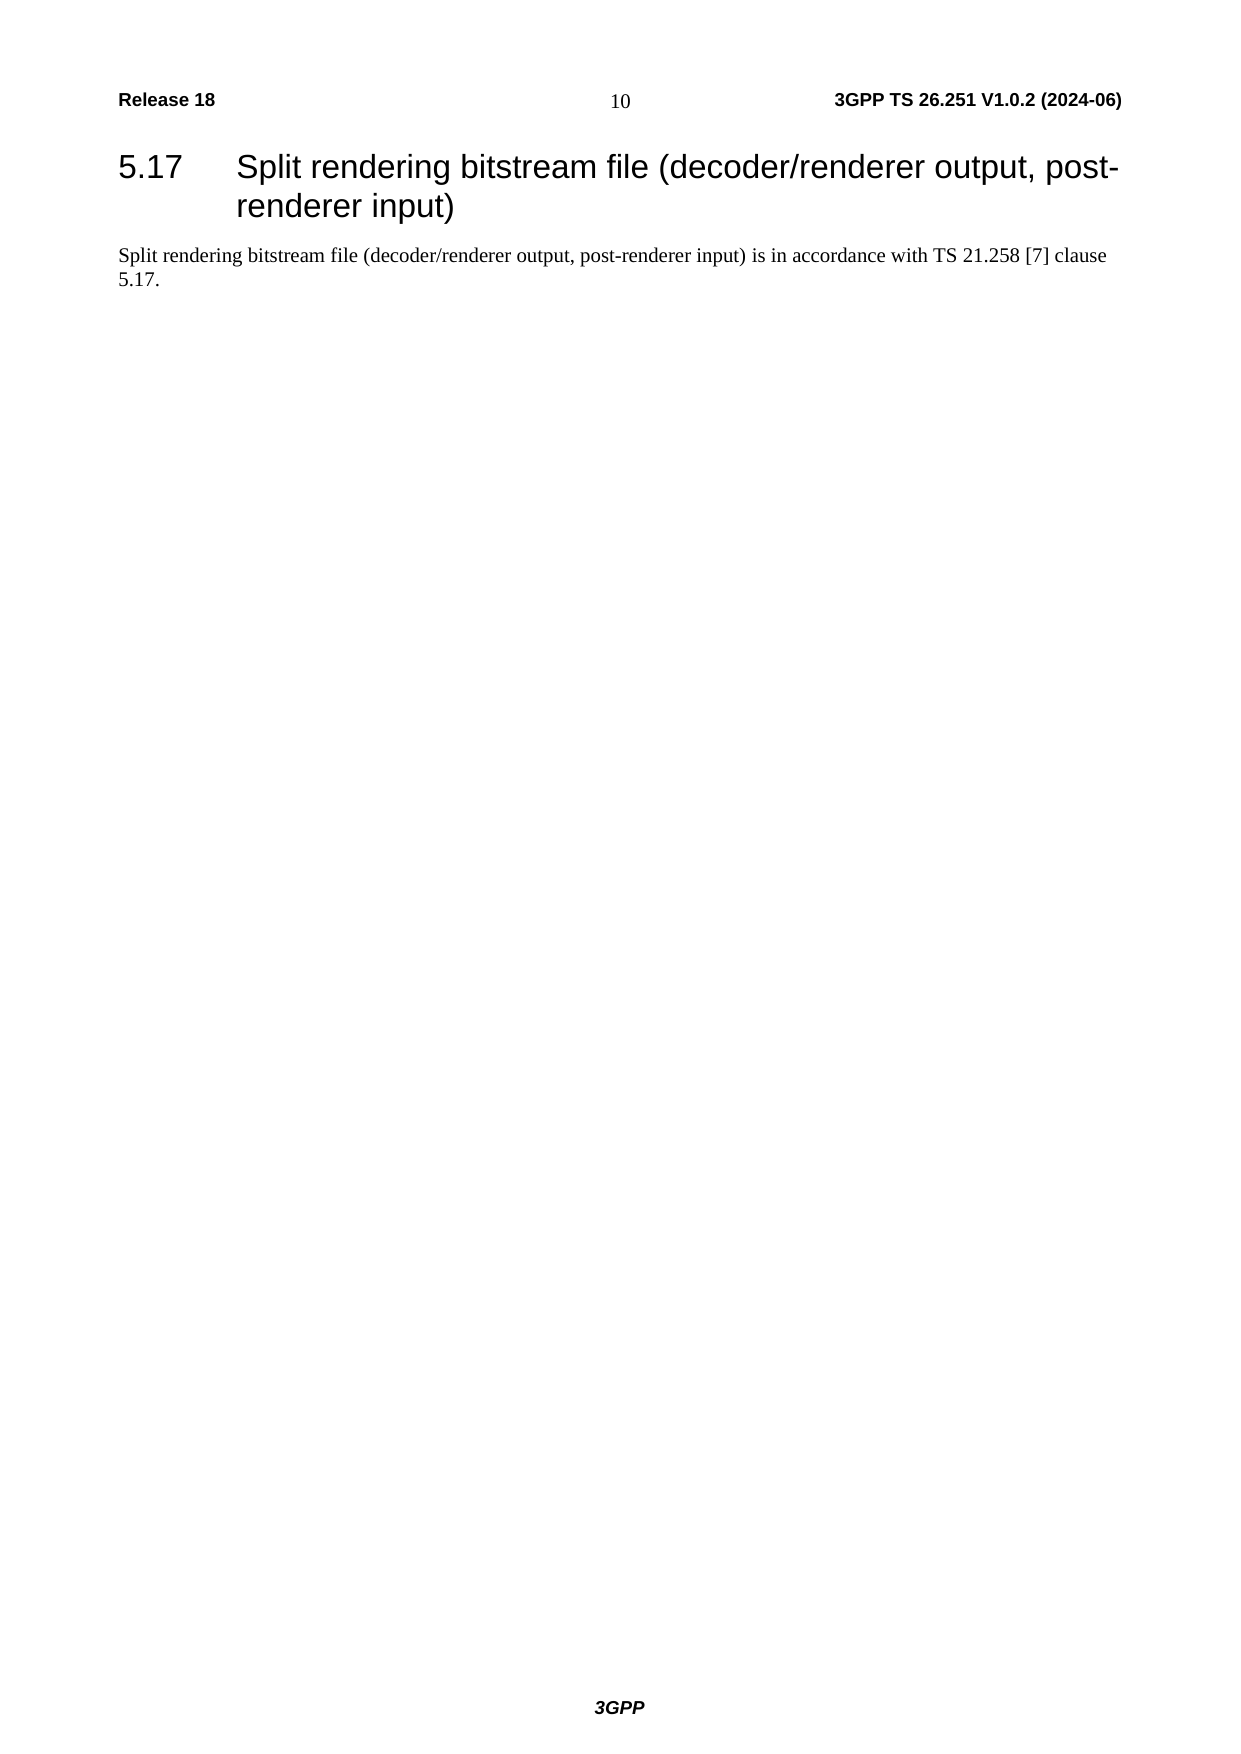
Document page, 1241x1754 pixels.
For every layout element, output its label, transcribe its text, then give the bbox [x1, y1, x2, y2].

subtitle 5.17 Split rendering bitstream file (decoder/renderer output, post-renderer input) [118, 147, 1122, 224]
text Split rendering bitstream file (decoder/renderer output, post-renderer input) is in accordance with TS 21.258 [7] clause 5.17. [118, 243, 1122, 291]
